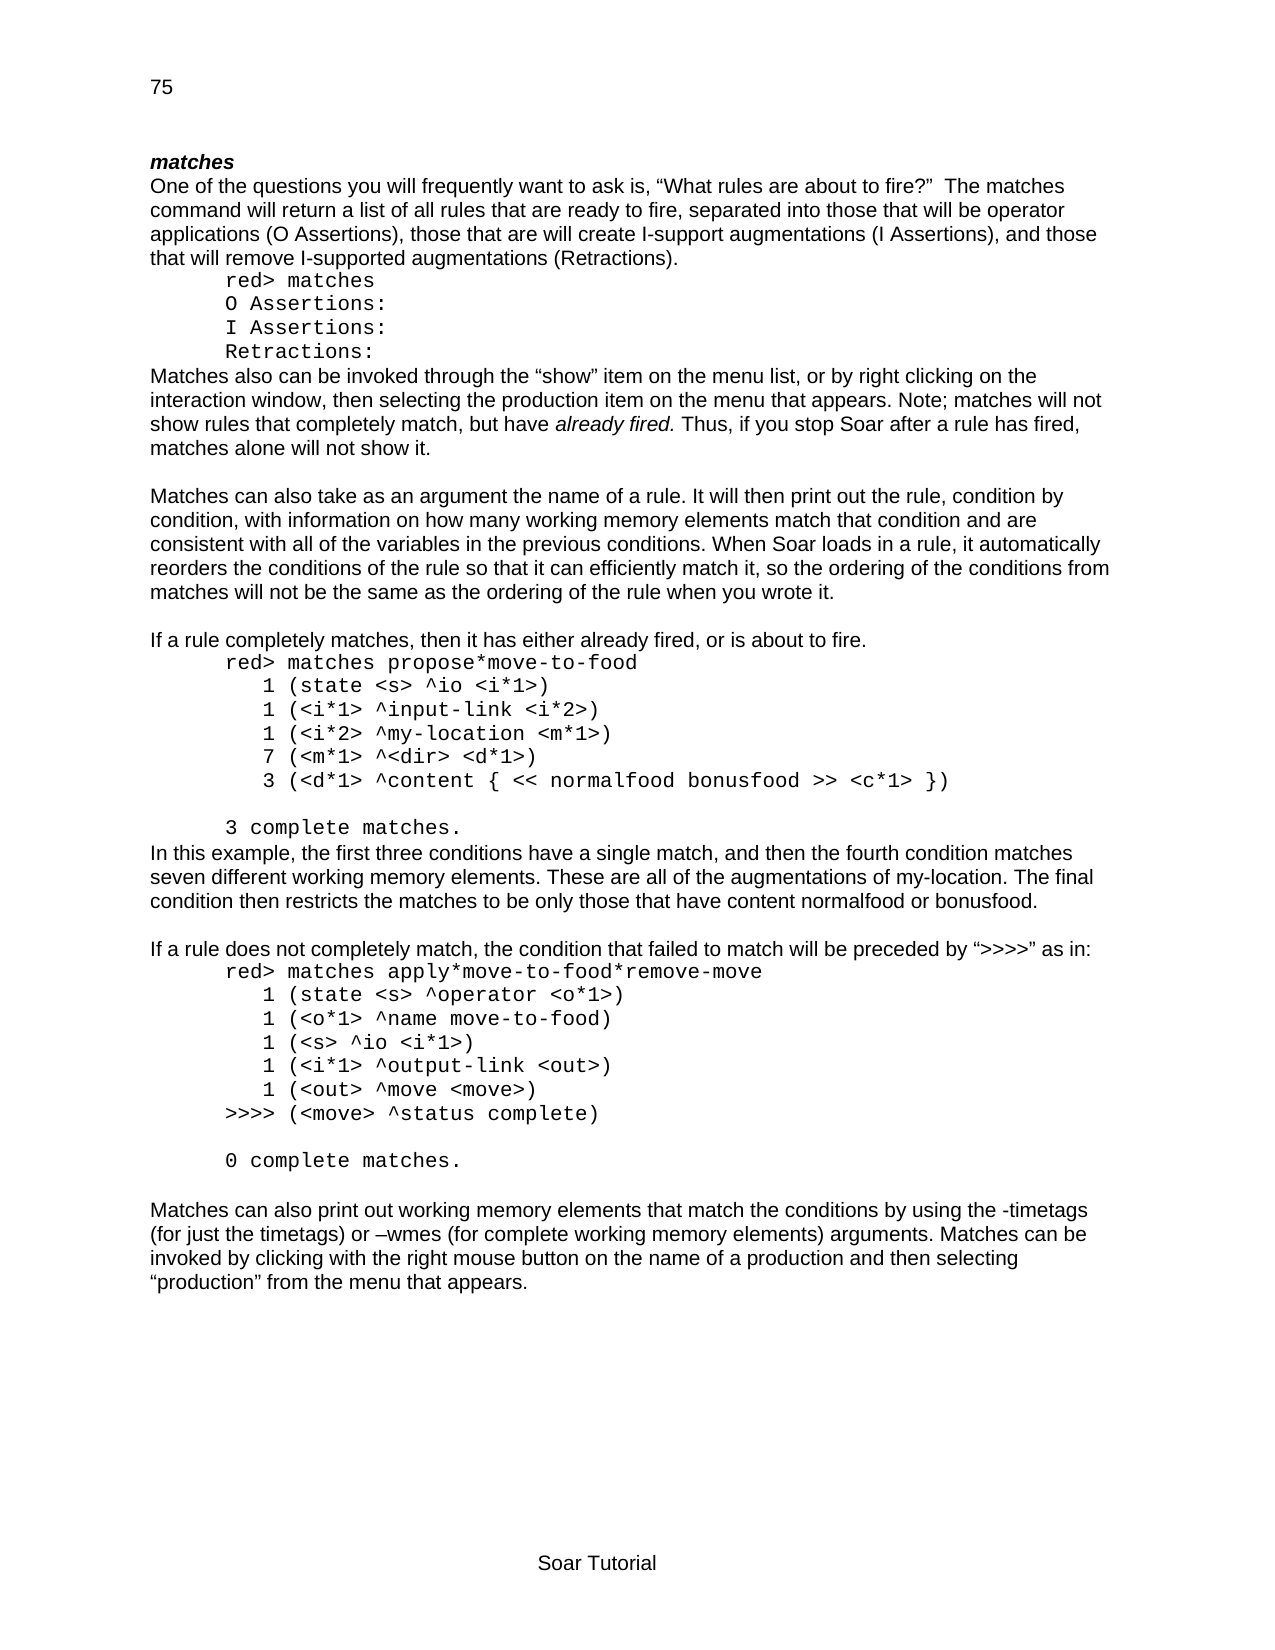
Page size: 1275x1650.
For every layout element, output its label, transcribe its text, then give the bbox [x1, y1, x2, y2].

text One of the questions you will frequently want to ask is, “What rules are about to fire?” The matches command will return a list of all rules that are ready to fire, separated into those that will be operator applications (O Assertions), those that are will create I-support augmentations (I Assertions), and those that will remove I-supported augmentations (Retractions). [150, 174, 1125, 270]
text In this example, the first three conditions have a single match, and then the fourth condition matches seven different working memory elements. These are all of the augmentations of my-location. The final condition then restricts the matches to be only those that have content normalfood or bonusfood. [150, 841, 1125, 913]
text Retractions: [225, 341, 1125, 364]
text Matches can also print out working memory elements that match the conditions by using the -timetags (for just the timetags) or –wmes (for complete working memory elements) arguments. Matches can be invoked by clicking with the right mouse button on the name of a production and then selecting “production” from the menu that appears. [150, 1198, 1125, 1293]
text 3 (<d*1> ^content { << normalfood bonusfood >> <c*1> }) [225, 770, 1125, 794]
text I Assertions: [225, 317, 1125, 341]
text 1 (<i*1> ^output-link <out>) [225, 1055, 1125, 1079]
text 3 complete matches. [225, 817, 1125, 841]
text 0 complete matches. [225, 1150, 1125, 1174]
subtitle matches [150, 150, 1125, 174]
text 1 (<out> ^move <move>) [225, 1079, 1125, 1103]
text red> matches [225, 270, 1125, 293]
text O Assertions: [225, 293, 1125, 317]
text If a rule does not completely match, the condition that failed to match will be preceded by “>>>>” as in: [150, 937, 1125, 961]
text 1 (<s> ^io <i*1>) [225, 1032, 1125, 1055]
text red> matches apply*move-to-food*remove-move [225, 961, 1125, 984]
text 1 (state <s> ^io <i*1>) [225, 676, 1125, 699]
text 1 (<i*2> ^my-location <m*1>) [225, 723, 1125, 746]
text Matches can also take as an argument the name of a rule. It will then print out the rule, condition by condition, with information on how many working memory elements match that condition and are consistent with all of the variables in the previous conditions. When Soar loads in a rule, it automatically reorders the conditions of the rule so that it can efficiently match it, so the ordering of the conditions from matches will not be the same as the ordering of the rule when you wrote it. [150, 484, 1125, 604]
text 7 (<m*1> ^<dir> <d*1>) [225, 746, 1125, 770]
text >>>> (<move> ^status complete) [225, 1103, 1125, 1126]
text Matches also can be invoked through the “show” item on the menu list, or by right clicking on the interaction window, then selecting the production item on the menu that appears. Note; matches will not show rules that completely match, but have already fired. Thus, if you stop Soar after a rule has fired, matches alone will not show it. [150, 364, 1125, 460]
text 1 (state <s> ^operator <o*1>) [225, 984, 1125, 1008]
text red> matches propose*move-to-food [225, 652, 1125, 676]
text 1 (<o*1> ^name move-to-food) [225, 1008, 1125, 1032]
text 1 (<i*1> ^input-link <i*2>) [225, 699, 1125, 723]
text If a rule completely matches, then it has either already fired, or is about to fire. [150, 628, 1125, 652]
